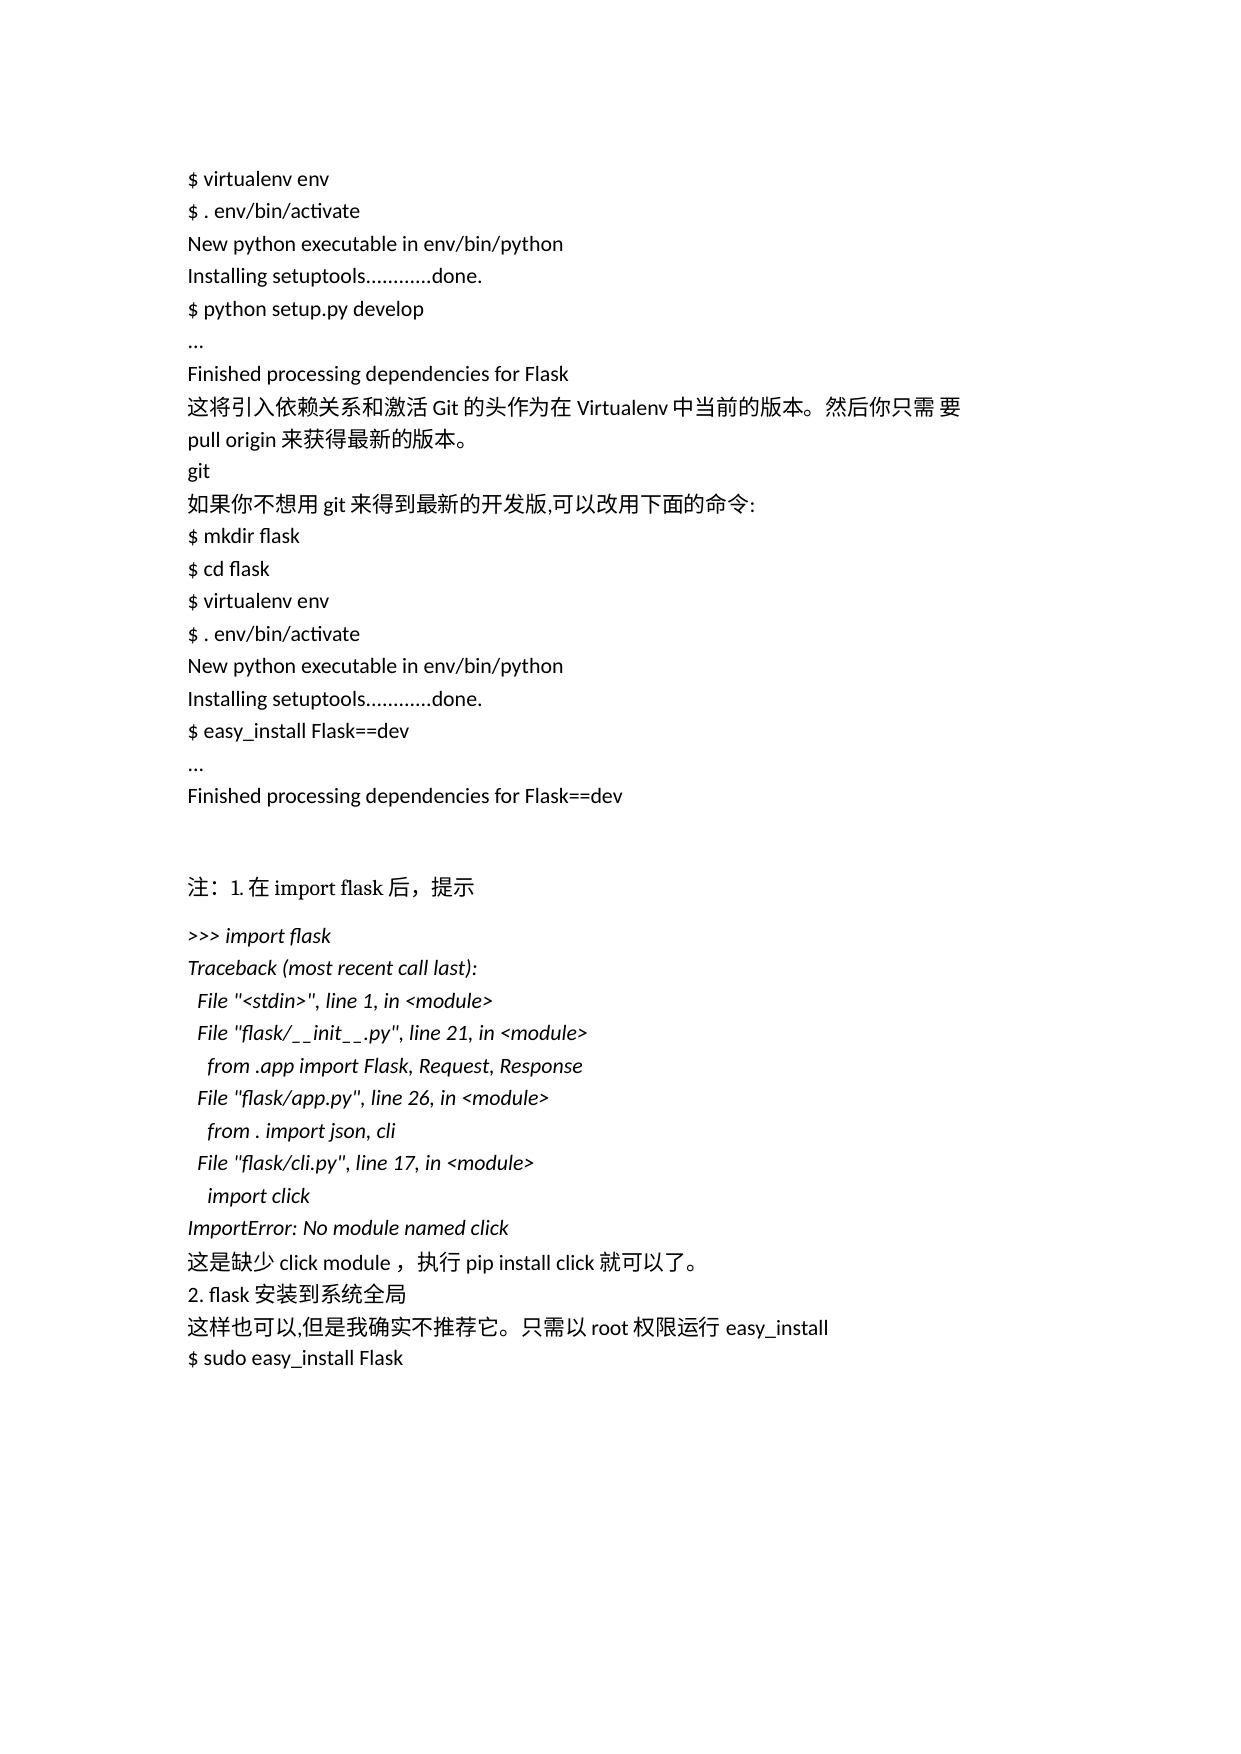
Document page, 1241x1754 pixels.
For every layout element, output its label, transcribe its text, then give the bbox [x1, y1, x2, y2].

text $ . env/bin/activate [187, 617, 1053, 649]
text $ python setup.py develop [187, 292, 1053, 324]
subtitle 注：1. 在import flask后，提示 [187, 869, 1053, 902]
text File "<stdin>", line 1, in <module> [187, 984, 1053, 1017]
text $ virtualenv env [187, 162, 1053, 194]
text $ virtualenv env [187, 584, 1053, 617]
text git [187, 454, 1053, 487]
text Traceback (most recent call last): [187, 952, 1053, 984]
text 这是缺少click module ，执行pip install click就可以了。 [187, 1244, 1053, 1277]
text Installing setuptools............done. [187, 259, 1053, 292]
text Finished processing dependencies for Flask [187, 357, 1053, 389]
text File "flask/__init__.py", line 21, in <module> [187, 1017, 1053, 1049]
text $ mkdir flask [187, 519, 1053, 552]
text New python executable in env/bin/python [187, 649, 1053, 682]
text from . import json, cli [187, 1114, 1053, 1147]
text $ cd flask [187, 552, 1053, 584]
text Finished processing dependencies for Flask==dev [187, 779, 1053, 812]
text Installing setuptools............done. [187, 682, 1053, 714]
text ... [187, 324, 1053, 357]
text >>> import flask [187, 919, 1053, 952]
text ImportError: No module named click [187, 1212, 1053, 1244]
text File "flask/app.py", line 26, in <module> [187, 1082, 1053, 1114]
text pull origin 来获得最新的版本。 [187, 422, 1053, 454]
text $ sudo easy_install Flask [187, 1342, 1053, 1374]
text 这将引入依赖关系和激活Git的头作为在Virtualenv中当前的版本。然后你只需 要 [187, 389, 1053, 422]
text 如果你不想用git来得到最新的开发版,可以改用下面的命令: [187, 487, 1053, 519]
text File "flask/cli.py", line 17, in <module> [187, 1147, 1053, 1179]
text from .app import Flask, Request, Response [187, 1049, 1053, 1082]
text 这样也可以,但是我确实不推荐它。只需以root权限运行 easy_install [187, 1309, 1053, 1342]
text ... [187, 747, 1053, 779]
text 2. flask安装到系统全局 [187, 1277, 1053, 1309]
text New python executable in env/bin/python [187, 227, 1053, 259]
text $ easy_install Flask==dev [187, 714, 1053, 747]
text import click [187, 1179, 1053, 1212]
text $ . env/bin/activate [187, 194, 1053, 227]
